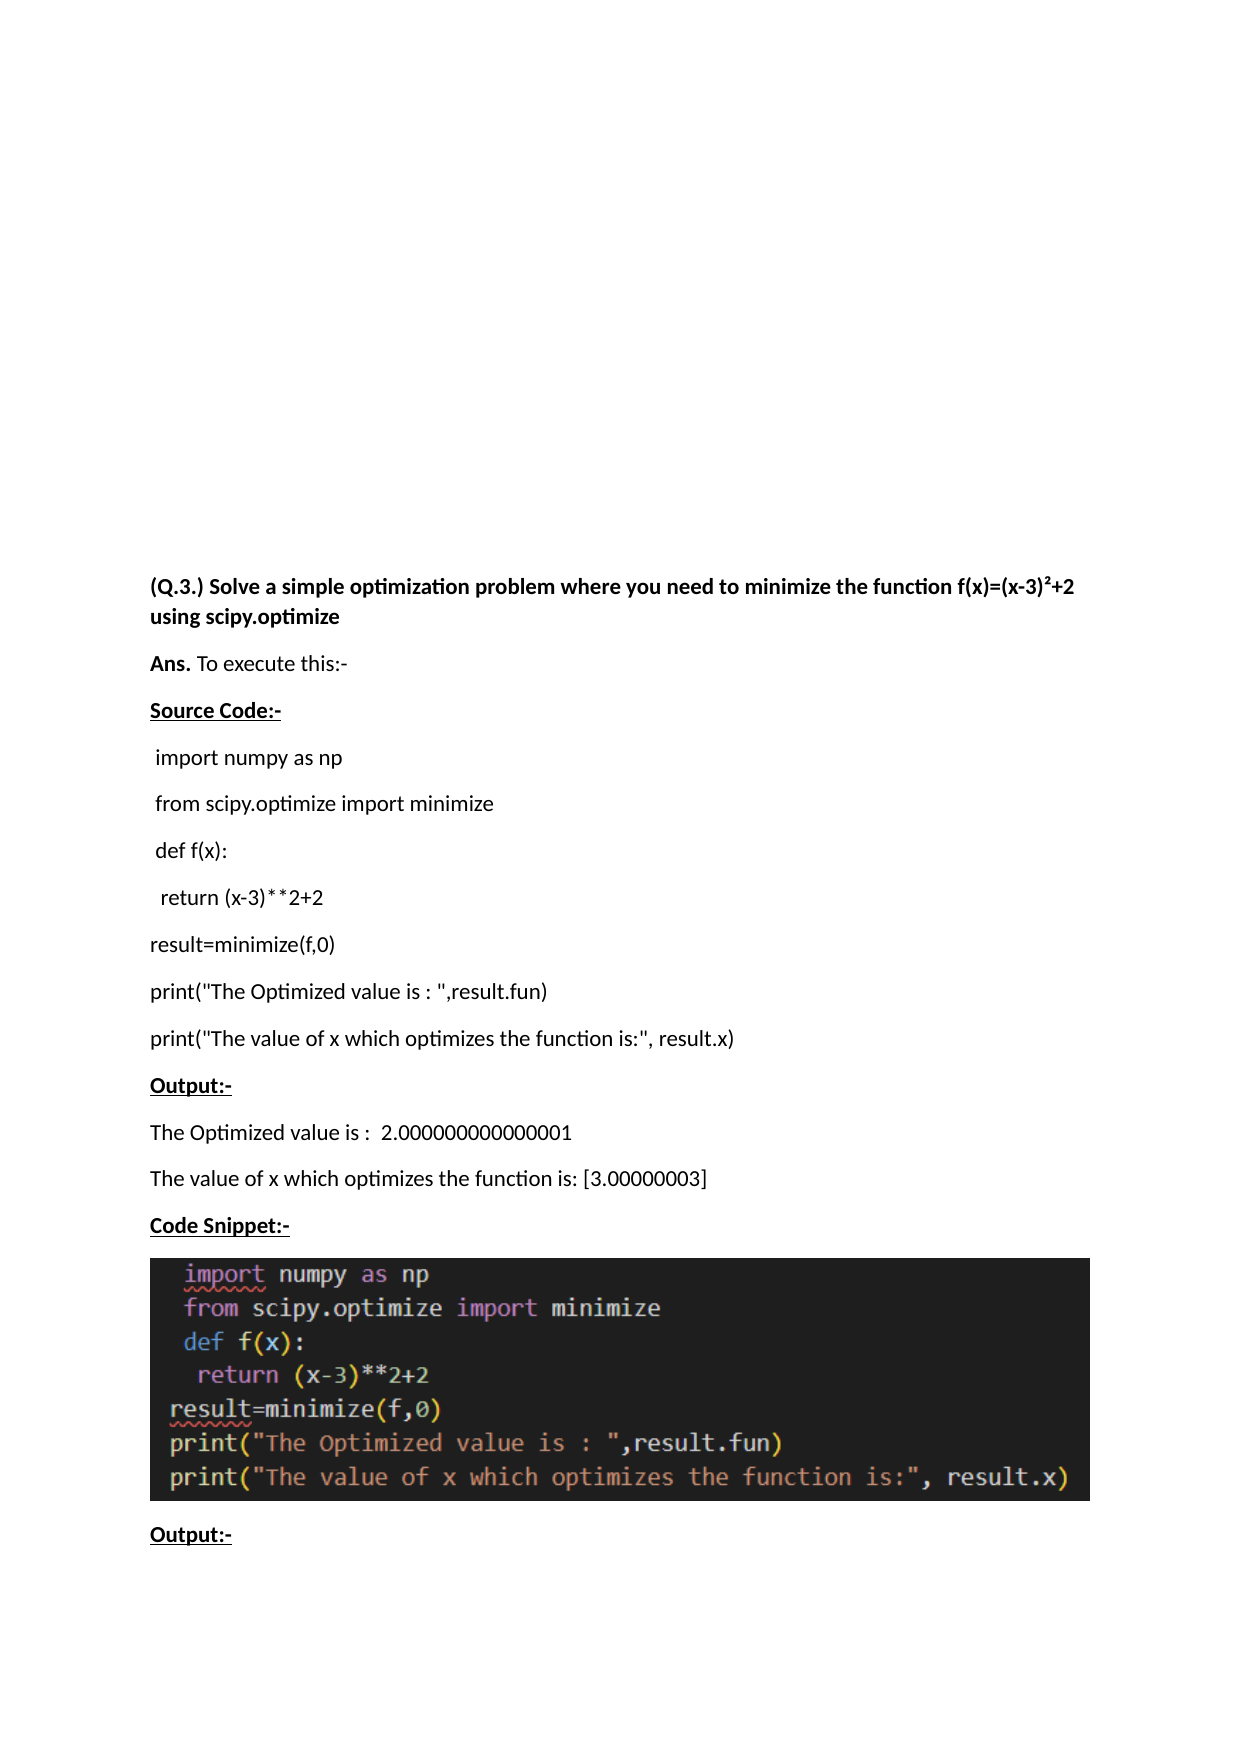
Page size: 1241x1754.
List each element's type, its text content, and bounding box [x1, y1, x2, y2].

text print("The Optimized value is : ",result.fun) [150, 977, 1090, 1005]
text The Optimized value is : 2.000000000000001 [150, 1118, 1090, 1146]
text The value of x which optimizes the function is: [3.00000003] [150, 1164, 1090, 1193]
text Code Snippet:- [150, 1211, 1090, 1239]
text Source Code:- [150, 696, 1090, 724]
text Output:- [150, 1071, 1090, 1099]
text from scipy.optimize import minimize [150, 789, 1090, 818]
text def f(x): [150, 836, 1090, 864]
text Ans. To execute this:- [150, 649, 1090, 677]
text return (x-3)**2+2 [150, 883, 1090, 911]
text print("The value of x which optimizes the function is:", result.x) [150, 1024, 1090, 1052]
picture [150, 1258, 1090, 1501]
text Output:- [150, 1520, 1090, 1548]
text import numpy as np [150, 743, 1090, 771]
text (Q.3.) Solve a simple optimization problem where you need to minimize the function f(x)=(x-3)²+2 using scipy.optimize [150, 572, 1090, 630]
text result=minimize(f,0) [150, 930, 1090, 958]
